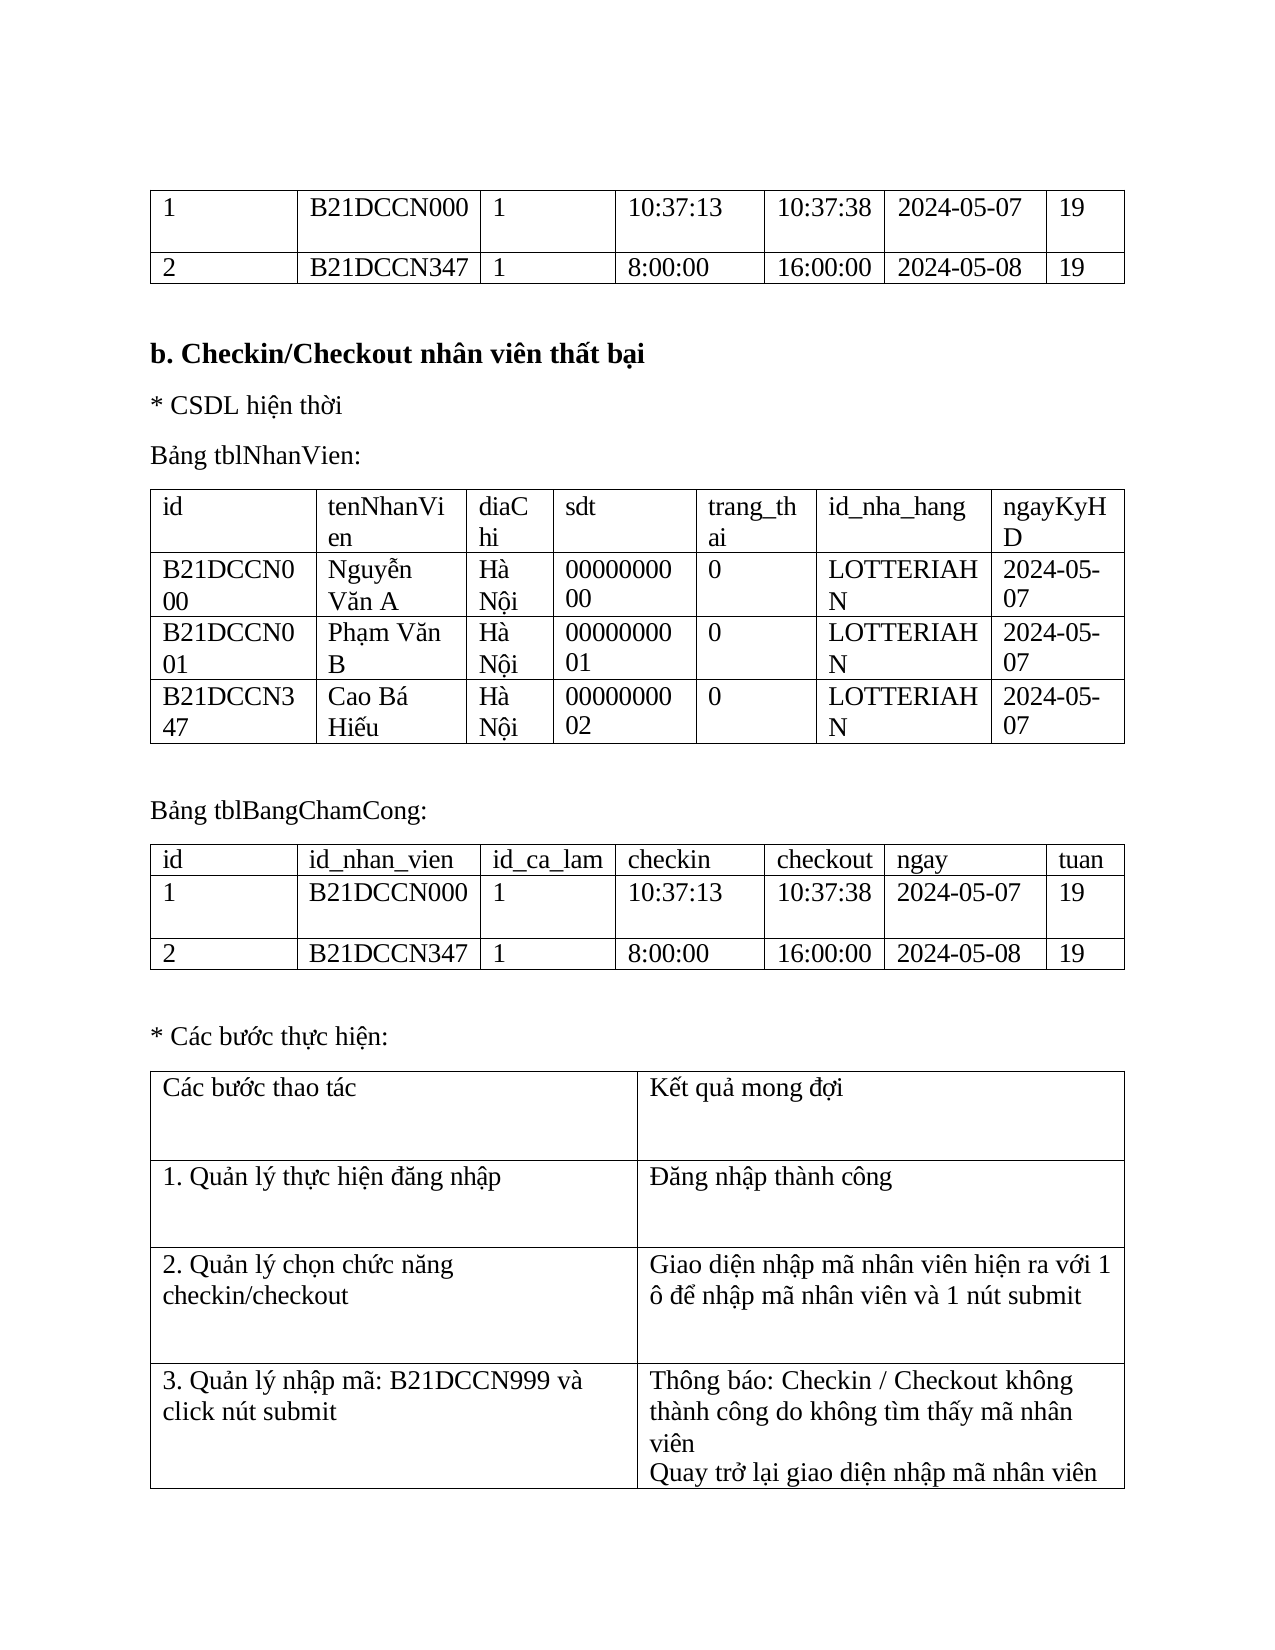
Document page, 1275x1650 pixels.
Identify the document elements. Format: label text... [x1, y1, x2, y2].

table_cell 00000000 01 [554, 617, 696, 679]
table_cell 0 [697, 553, 816, 616]
table_cell 00000000 00 [554, 553, 696, 616]
table_cell 2024-05-07 [885, 876, 1046, 938]
table_cell 10:37:38 [765, 876, 884, 938]
table_cell Giao diện nhập mã nhân viên hiện ra với 1 ô để nhập mã nhân viên và 1 nút submit [638, 1248, 1124, 1363]
table_header diaC hi [467, 490, 553, 552]
table_cell Hà Nội [467, 553, 553, 616]
table_header id [151, 490, 316, 552]
table_cell 8:00:00 [616, 939, 764, 969]
table_header 10:37:13 [616, 191, 764, 252]
table_cell LOTTERIAH N [817, 553, 991, 616]
table_cell 19 [1047, 876, 1124, 938]
table_cell Hà Nội [467, 680, 553, 742]
table_header Kết quả mong đợi [638, 1072, 1124, 1159]
table_cell 2 [151, 253, 297, 283]
table_cell LOTTERIAH N [817, 617, 991, 679]
table_header sdt [554, 490, 696, 552]
list Checkin/Checkout nhân viên thất bại [150, 336, 1127, 370]
table_header Các bước thao tác [151, 1072, 637, 1159]
table_cell 1 [481, 253, 615, 283]
table_header id [151, 845, 297, 875]
table_cell Cao Bá Hiếu [317, 680, 466, 742]
table_header 1 [481, 191, 615, 252]
table_cell 3. Quản lý nhập mã: B21DCCN999 và click nút submit [151, 1364, 637, 1488]
table_header 2024-05-07 [885, 191, 1046, 252]
table_cell 2024-05-08 [885, 253, 1046, 283]
table_header ngayKyH D [992, 490, 1124, 552]
table_cell Phạm Văn B [317, 617, 466, 679]
table_cell 0 [697, 680, 816, 742]
table_cell B21DCCN0 01 [151, 617, 316, 679]
list Các bước thực hiện: [150, 1020, 1127, 1051]
table_cell 1 [481, 876, 615, 938]
table_cell 8:00:00 [616, 253, 764, 283]
table_cell 2. Quản lý chọn chức năng checkin/checkout [151, 1248, 637, 1363]
table_header id_nhan_vien [298, 845, 480, 875]
table_cell 2 [151, 939, 297, 969]
table_cell Hà Nội [467, 617, 553, 679]
table_cell 2024-05- 07 [992, 617, 1124, 679]
table_header id_nha_hang [817, 490, 991, 552]
table_cell B21DCCN347 [298, 939, 480, 969]
table_cell Nguyễn Văn A [317, 553, 466, 616]
table_cell 0 [697, 617, 816, 679]
table_cell 1 [481, 939, 615, 969]
list CSDL hiện thời Bảng tblNhanVien: [150, 389, 361, 470]
text Bảng tblBangChamCong: [150, 794, 1127, 825]
table_header id_ca_lam [481, 845, 615, 875]
table_header B21DCCN000 [298, 191, 480, 252]
table_cell 10:37:13 [616, 876, 764, 938]
table_header tenNhanVi en [317, 490, 466, 552]
table_cell 00000000 02 [554, 680, 696, 742]
table_cell 19 [1047, 939, 1124, 969]
table_header trang_th ai [697, 490, 816, 552]
table_cell Thông báo: Checkin / Checkout không thành công do không tìm thấy mã nhân viên Quay trở lại giao diện nhập mã nhân viên [638, 1364, 1124, 1488]
table_cell LOTTERIAH N [817, 680, 991, 742]
table_cell 19 [1047, 253, 1124, 283]
table_header checkout [765, 845, 884, 875]
table_cell B21DCCN3 47 [151, 680, 316, 742]
table_cell B21DCCN347 [298, 253, 480, 283]
table_header tuan [1047, 845, 1124, 875]
table_cell B21DCCN000 [298, 876, 480, 938]
table_cell 2024-05- 07 [992, 553, 1124, 616]
table_cell B21DCCN0 00 [151, 553, 316, 616]
table_header 19 [1047, 191, 1124, 252]
table_cell 2024-05- 07 [992, 680, 1124, 742]
table_cell 2024-05-08 [885, 939, 1046, 969]
table_cell Đăng nhập thành công [638, 1161, 1124, 1247]
table_header 1 [151, 191, 297, 252]
table_header checkin [616, 845, 764, 875]
table_cell 16:00:00 [765, 939, 884, 969]
table_cell 1 [151, 876, 297, 938]
table_cell 1. Quản lý thực hiện đăng nhập [151, 1161, 637, 1247]
table_header 10:37:38 [765, 191, 884, 252]
table_cell 16:00:00 [765, 253, 884, 283]
table_header ngay [885, 845, 1046, 875]
